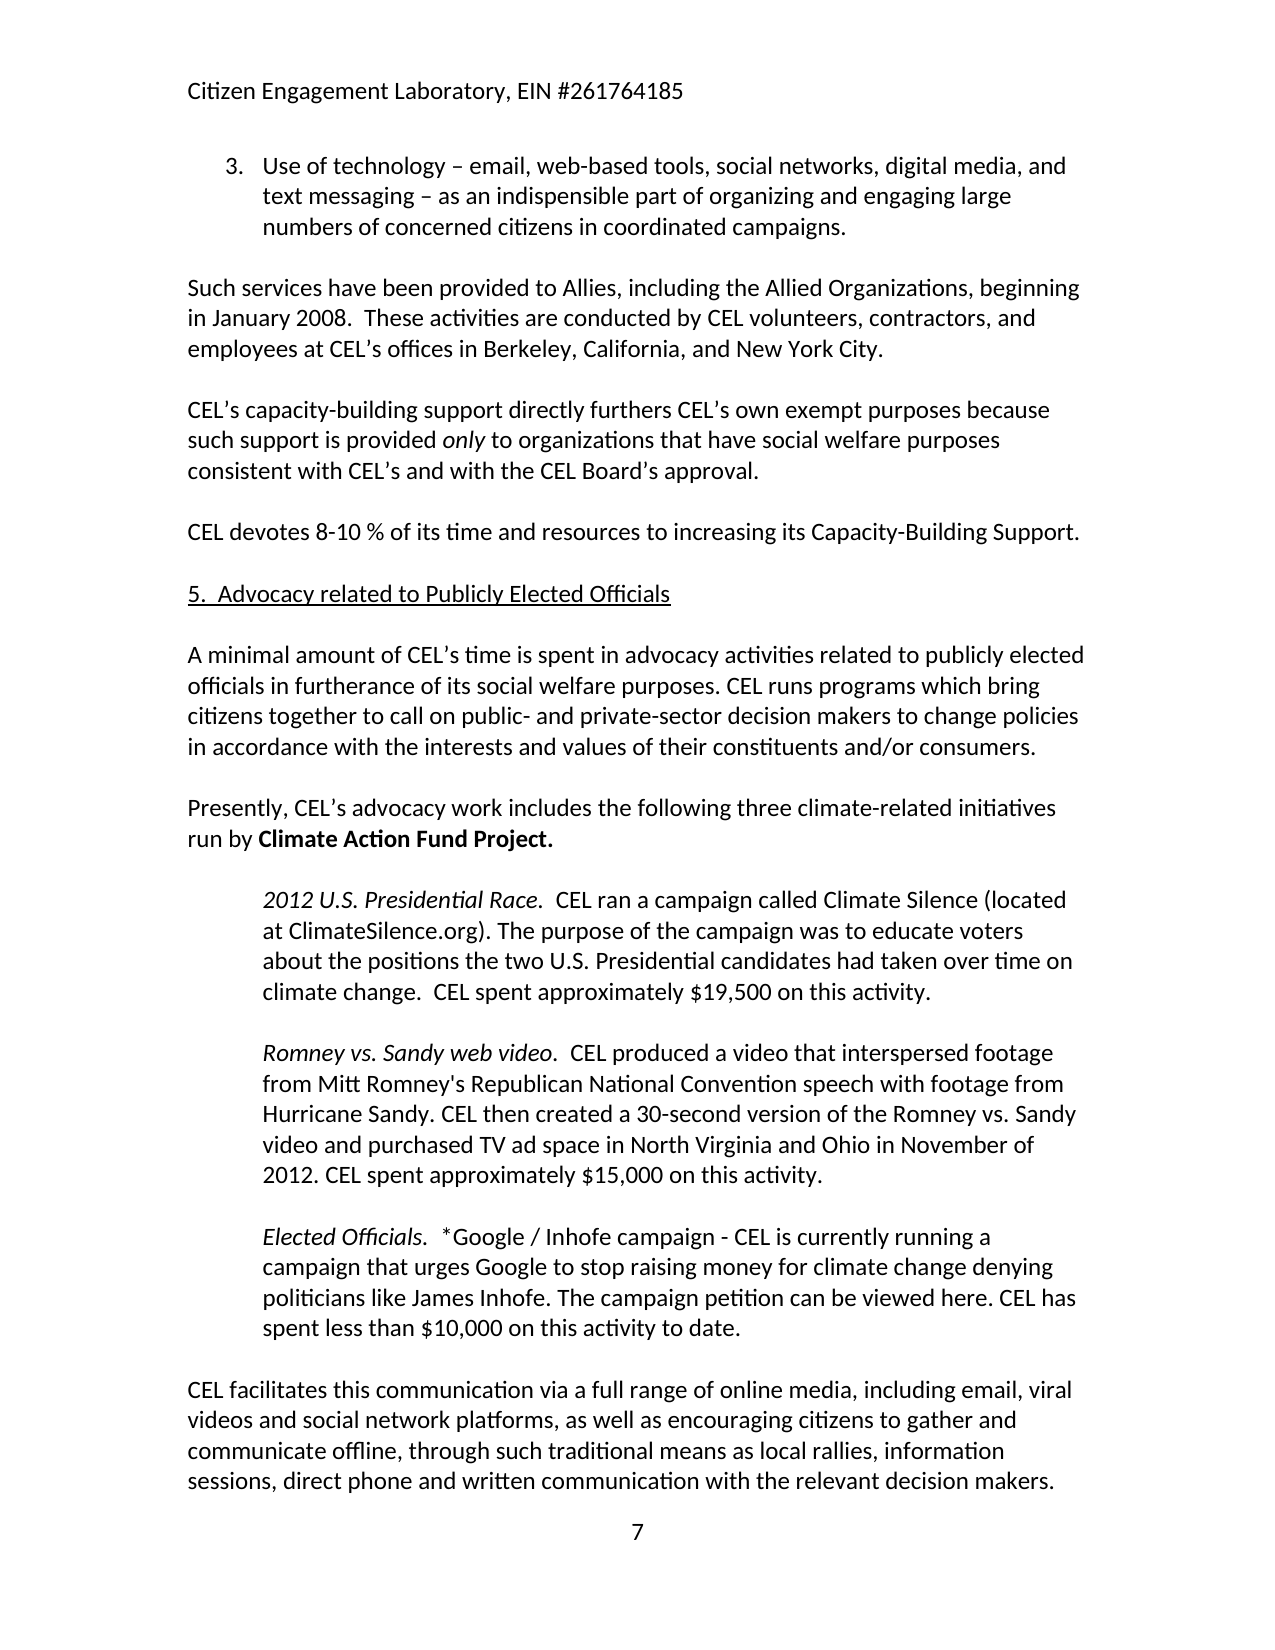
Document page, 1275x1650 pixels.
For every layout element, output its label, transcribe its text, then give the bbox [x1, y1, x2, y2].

text CEL’s capacity-building support directly furthers CEL’s own exempt purposes because such support is provided only to organizations that have social welfare purposes consistent with CEL’s and with the CEL Board’s approval. [187, 394, 1087, 486]
text Such services have been provided to Allies, including the Allied Organizations, beginning in January 2008. These activities are conducted by CEL volunteers, contractors, and employees at CEL’s offices in Berkeley, California, and New York City. [187, 272, 1087, 364]
text Presently, CEL’s advocacy work includes the following three climate-related initiatives run by Climate Action Fund Project. [187, 792, 1087, 853]
text Romney vs. Sandy web video. CEL produced a video that interspersed footage from Mitt Romney's Republican National Convention speech with footage from Hurricane Sandy. CEL then created a 30-second version of the Romney vs. Sandy video and purchased TV ad space in North Virginia and Ohio in November of 2012. CEL spent approximately $15,000 on this activity. [262, 1037, 1087, 1190]
text Elected Officials. *Google / Inhofe campaign - CEL is currently running a campaign that urges Google to stop raising money for climate change denying politicians like James Inhofe. The campaign petition can be viewed here. CEL has spent less than $10,000 on this activity to date. [262, 1221, 1087, 1343]
text 5. Advocacy related to Publicly Elected Officials [187, 578, 1087, 608]
text CEL devotes 8-10 % of its time and resources to increasing its Capacity-Building Support. [187, 516, 1087, 547]
text 2012 U.S. Presidential Race. CEL ran a campaign called Climate Silence (located at ClimateSilence.org). The purpose of the campaign was to educate voters about the positions the two U.S. Presidential candidates had taken over time on climate change. CEL spent approximately $19,500 on this activity. [262, 884, 1087, 1006]
list Use of technology – email, web-based tools, social networks, digital media, and text messaging – as an indispensible part of organizing and engaging large numbers of concerned citizens in coordinated campaigns. [225, 150, 1087, 242]
text A minimal amount of CEL’s time is spent in advocacy activities related to publicly elected officials in furtherance of its social welfare purposes. CEL runs programs which bring citizens together to call on public- and private-sector decision makers to change policies in accordance with the interests and values of their constituents and/or consumers. [187, 639, 1087, 761]
text CEL facilitates this communication via a full range of online media, including email, viral videos and social network platforms, as well as encouraging citizens to gather and communicate offline, through such traditional means as local rallies, information sessions, direct phone and written communication with the relevant decision makers. [187, 1374, 1087, 1496]
